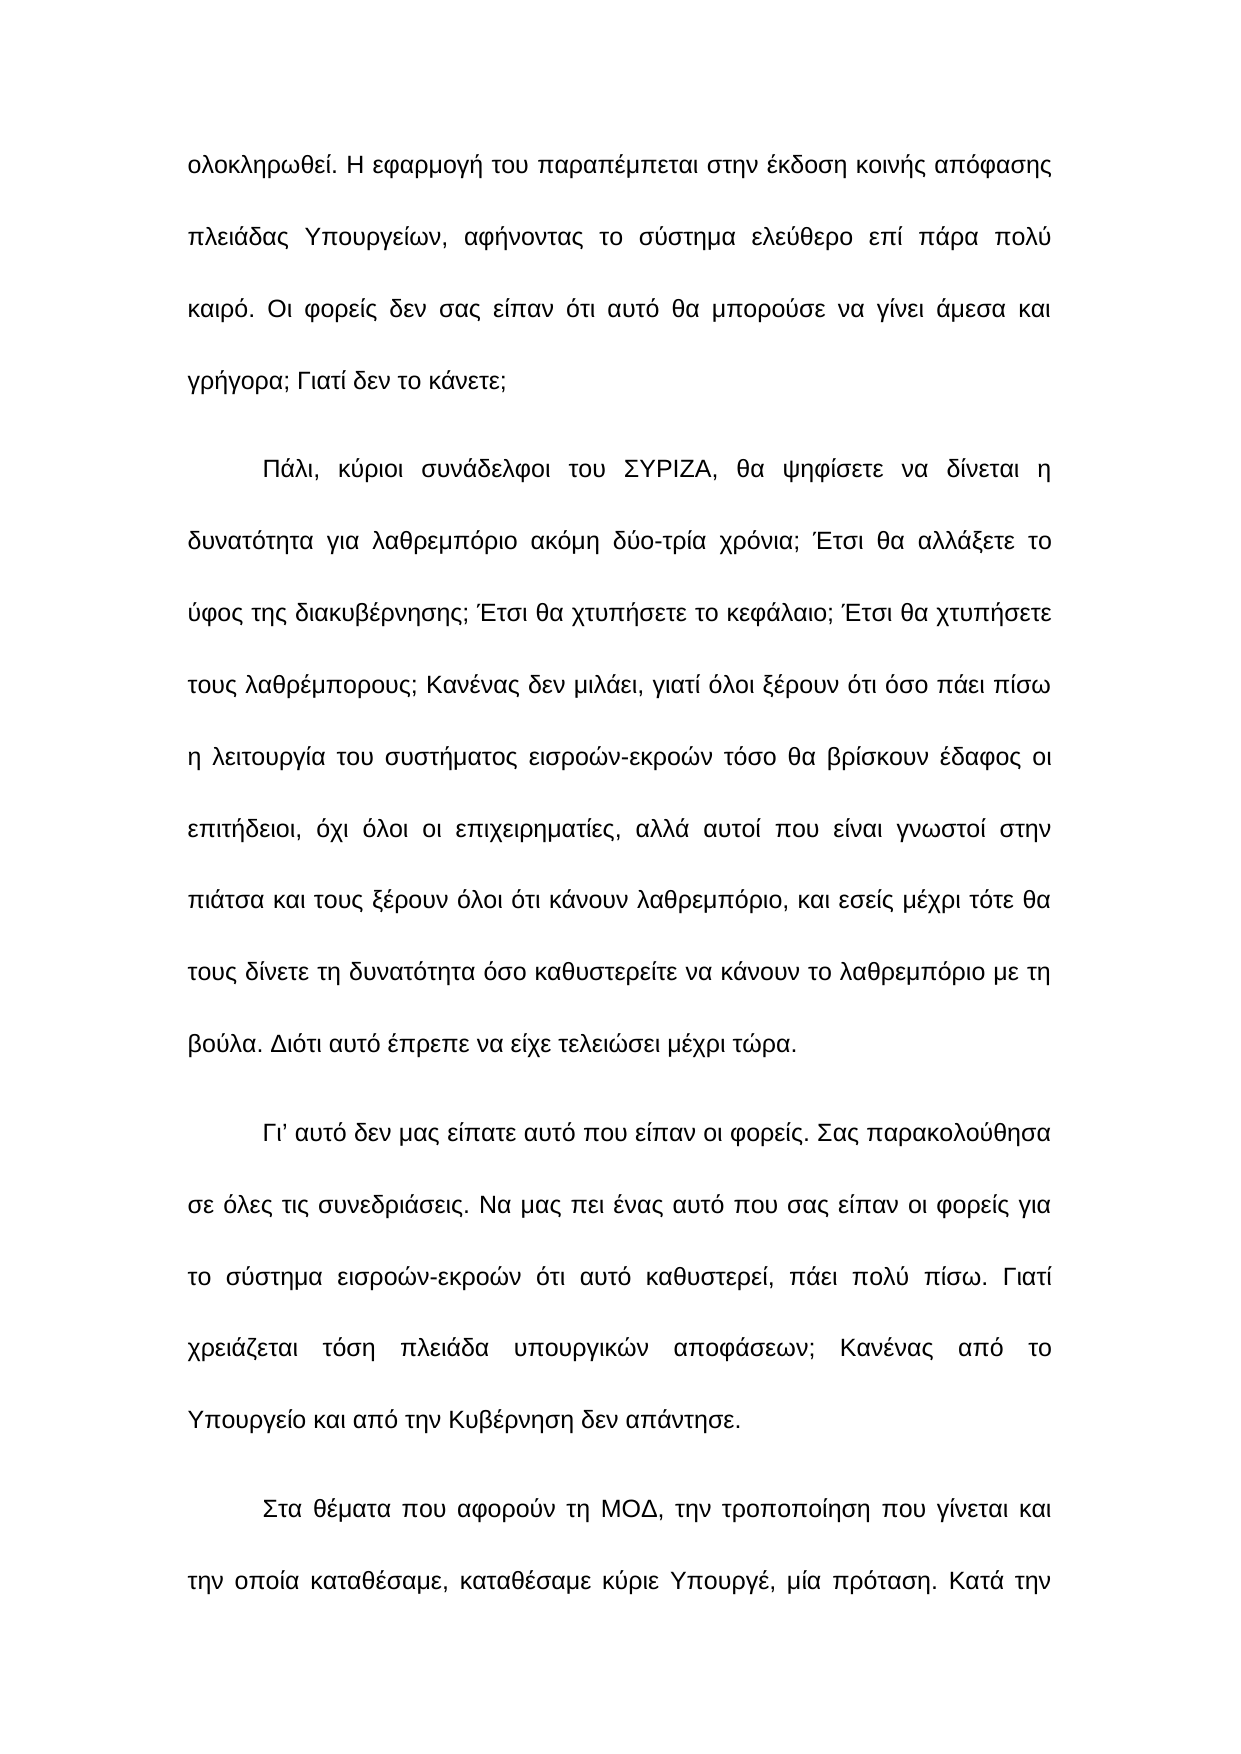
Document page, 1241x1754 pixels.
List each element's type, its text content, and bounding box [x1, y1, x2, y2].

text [187, 1494, 1053, 1594]
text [187, 150, 1053, 394]
text Πάλι, κύριοι συνάδελφοι του ΣΥΡΙΖΑ, θα ψηφίσετε να δίνεται η δυνατότητα για λαθρεμπόριο ακόμη δύο-τρία χρόνια; Έτσι θα αλλάξετε το ύφος της διακυβέρνησης; Έτσι θα χτυπήσετε το κεφάλαιο; Έτσι θα χτυπήσετε τους λαθρέμπορους; Κανένας δεν μιλάει, γιατί όλοι ξέρουν ότι όσο πάει πίσω η λειτουργία του συστήματος εισροών-εκροών τόσο θα βρίσκουν έδαφος οι επιτήδειοι, όχι όλοι οι επιχειρηματίες, αλλά αυτοί που είναι γνωστοί στην πιάτσα και τους ξέρουν όλοι ότι κάνουν λαθρεμπόριο, και εσείς μέχρι τότε θα τους δίνετε τη δυνατότητα όσο καθυστερείτε να κάνουν το λαθρεμπόριο με τη βούλα. Διότι αυτό έπρεπε να είχε τελειώσει μέχρι τώρα. [187, 454, 1053, 1058]
text Γι’ αυτό δεν μας είπατε αυτό που είπαν οι φορείς. Σας παρακολούθησα σε όλες τις συνεδριάσεις. Να μας πει ένας αυτό που σας είπαν οι φορείς για το σύστημα εισροών-εκροών ότι αυτό καθυστερεί, πάει πολύ πίσω. Γιατί χρειάζεται τόση πλειάδα υπουργικών αποφάσεων; Κανένας από το Υπουργείο και από την Κυβέρνηση δεν απάντησε. [187, 1118, 1053, 1434]
